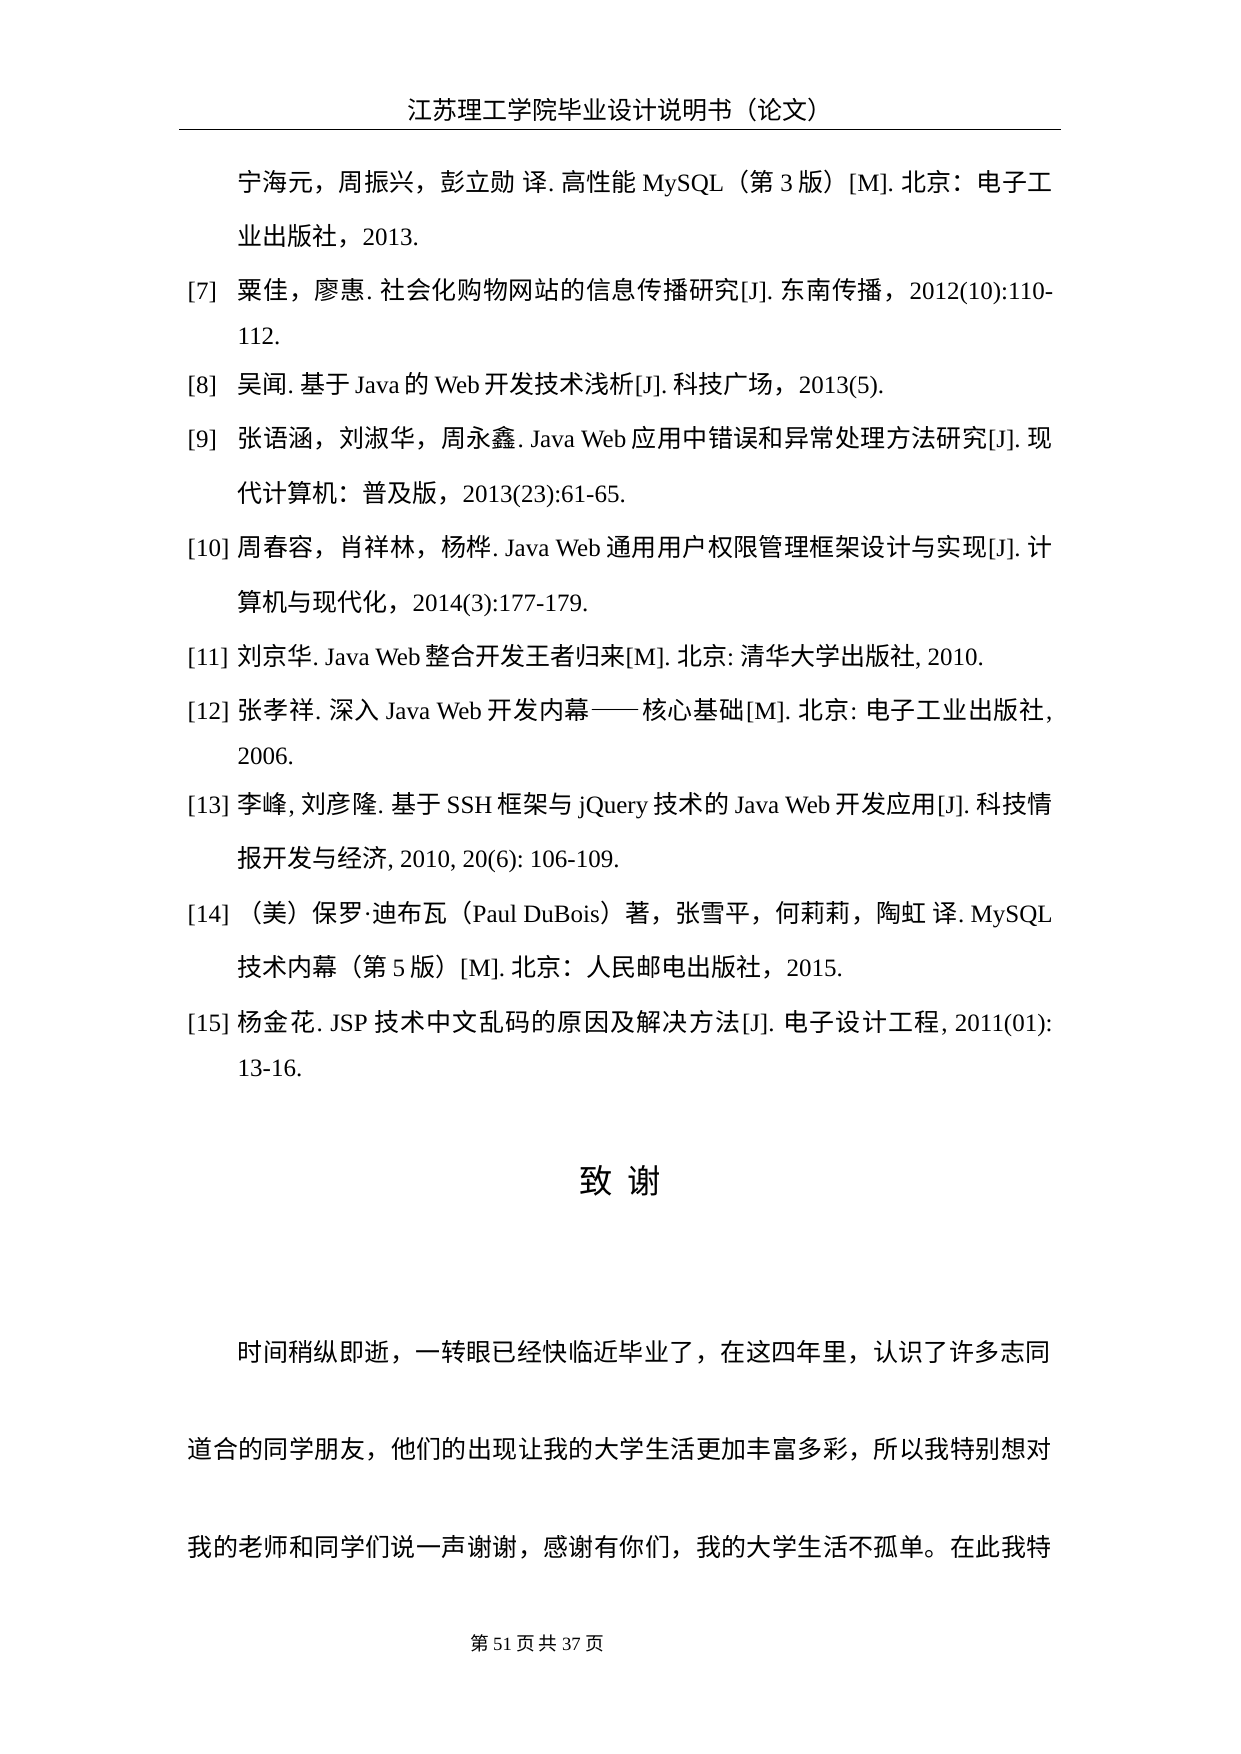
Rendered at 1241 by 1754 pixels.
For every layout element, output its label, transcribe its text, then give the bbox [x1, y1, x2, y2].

list 李峰, 刘彦隆. 基于SSH框架与jQuery技术的Java Web开发应用[J]. 科技情报开发与经济, 2010, 20(6): 106-109. [187, 784, 1053, 875]
list 粟佳，廖惠. 社会化购物网站的信息传播研究[J]. 东南传播，2012(10):110-112. [187, 271, 1053, 350]
list 杨金花. JSP技术中文乱码的原因及解决方法[J]. 电子设计工程, 2011(01): 13-16. [187, 1002, 1053, 1081]
list （美）保罗·迪布瓦（Paul DuBois）著，张雪平，何莉莉，陶虹 译. MySQL技术内幕（第5版）[M]. 北京：人民邮电出版社，2015. [187, 893, 1053, 984]
list 张孝祥. 深入Java Web开发内幕——核心基础[M]. 北京: 电子工业出版社, 2006. [187, 691, 1053, 770]
list 张语涵，刘淑华，周永鑫. Java Web应用中错误和异常处理方法研究[J]. 现代计算机：普及版，2013(23):61-65. [187, 419, 1053, 509]
subtitle 致 谢 [187, 1147, 1053, 1212]
list 吴闻. 基于Java的Web开发技术浅析[J]. 科技广场，2013(5). [187, 364, 1053, 401]
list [187, 162, 1053, 253]
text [187, 1318, 1053, 1578]
list 刘京华. Java Web整合开发王者归来[M]. 北京: 清华大学出版社, 2010. [187, 636, 1053, 673]
list 周春容，肖祥林，杨桦. Java Web通用用户权限管理框架设计与实现[J]. 计算机与现代化，2014(3):177-179. [187, 528, 1053, 618]
